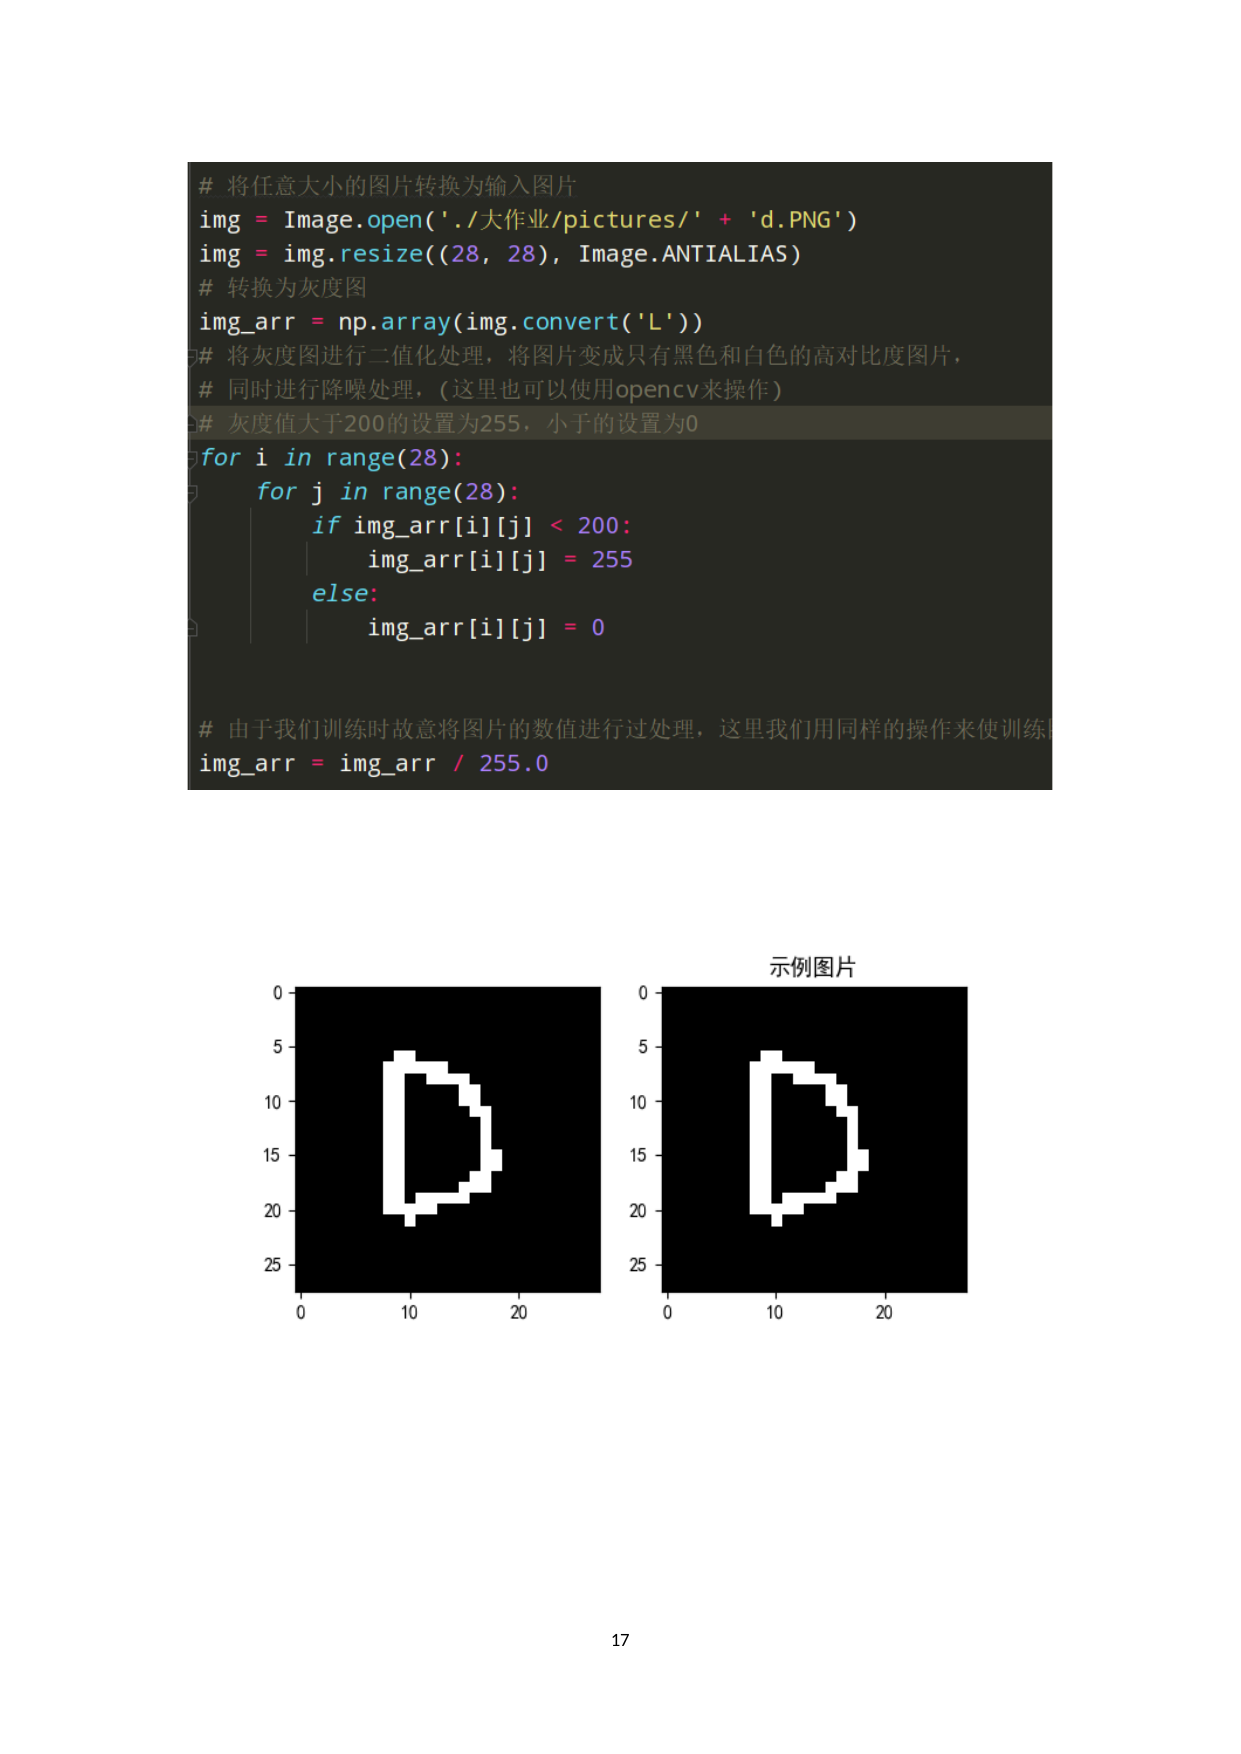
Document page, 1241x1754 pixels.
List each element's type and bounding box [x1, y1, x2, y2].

picture [187, 812, 1053, 1461]
picture [187, 162, 1053, 790]
